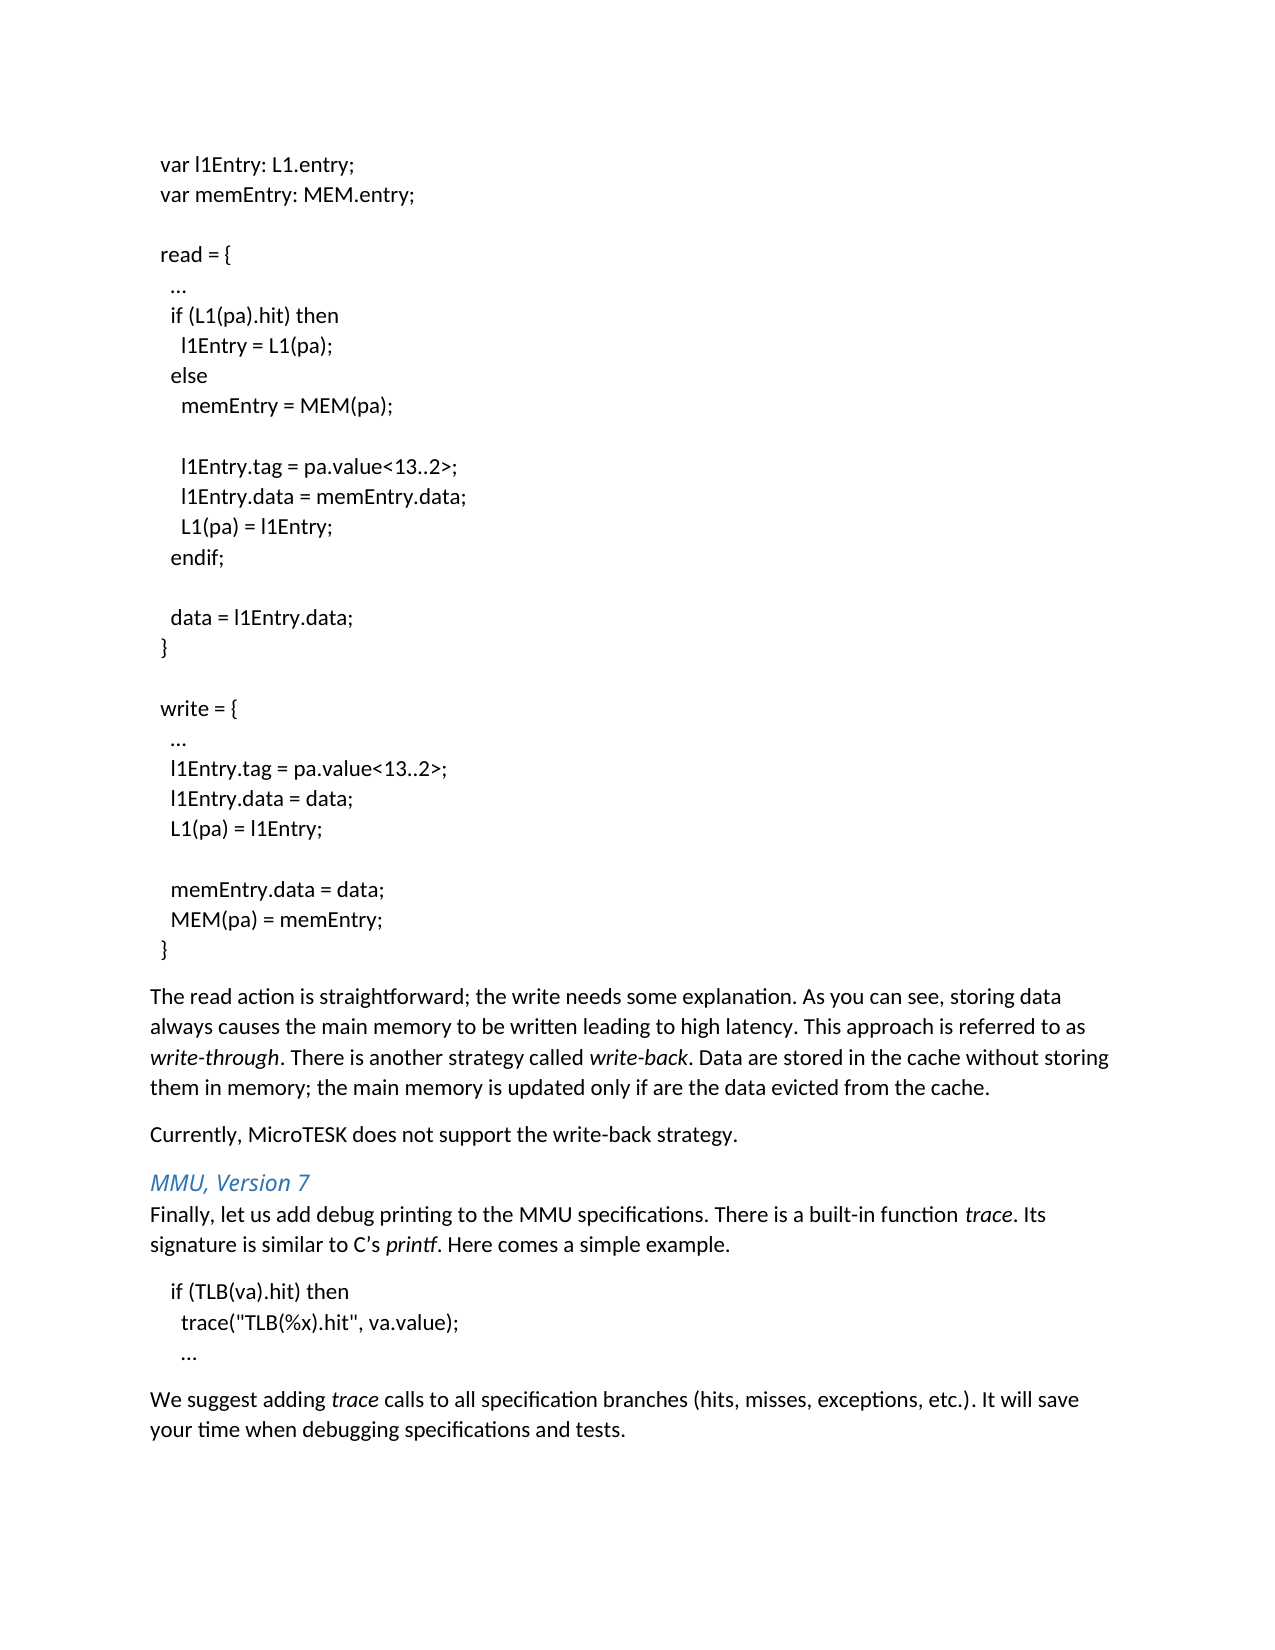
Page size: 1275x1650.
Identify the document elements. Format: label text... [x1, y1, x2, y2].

text if (TLB(va).hit) then [150, 1277, 1125, 1306]
text write = { [150, 694, 1125, 722]
text } [150, 633, 1125, 661]
text read = { [150, 241, 1125, 269]
text Finally, let us add debug printing to the MMU specifications. There is a built-in function trace. Its signature is similar to C’s printf. Here comes a simple example. [150, 1200, 1125, 1259]
text … [150, 1338, 1125, 1366]
text memEntry.data = data; [150, 875, 1125, 903]
text endif; [150, 543, 1125, 571]
text We suggest adding trace calls to all specification branches (hits, misses, exceptions, etc.). It will save your time when debugging specifications and tests. [150, 1385, 1125, 1443]
text L1(pa) = l1Entry; [150, 814, 1125, 843]
text if (L1(pa).hit) then [150, 301, 1125, 329]
text MEM(pa) = memEntry; [150, 905, 1125, 933]
text The read action is straightforward; the write needs some explanation. As you can see, storing data always causes the main memory to be written leading to high latency. This approach is referred to as write-through. There is another strategy called write-back. Data are stored in the cache without storing them in memory; the main memory is updated only if are the data evicted from the cache. [150, 982, 1125, 1101]
text l1Entry.data = memEntry.data; [150, 482, 1125, 510]
text var memEntry: MEM.entry; [150, 180, 1125, 208]
text l1Entry.tag = pa.value<13..2>; [150, 452, 1125, 480]
text … [150, 271, 1125, 299]
text L1(pa) = l1Entry; [150, 512, 1125, 541]
text Currently, MicroTESK does not support the write-back strategy. [150, 1120, 1125, 1148]
text else [150, 361, 1125, 389]
text … [150, 724, 1125, 752]
text data = l1Entry.data; [150, 603, 1125, 631]
text memEntry = MEM(pa); [150, 392, 1125, 420]
text } [150, 935, 1125, 963]
text var l1Entry: L1.entry; [150, 150, 1125, 178]
subtitle MMU, Version 7 [150, 1167, 1125, 1198]
text trace("TLB(%x).hit", va.value); [150, 1308, 1125, 1336]
text l1Entry.data = data; [150, 784, 1125, 812]
text l1Entry.tag = pa.value<13..2>; [150, 754, 1125, 782]
text l1Entry = L1(pa); [150, 331, 1125, 359]
